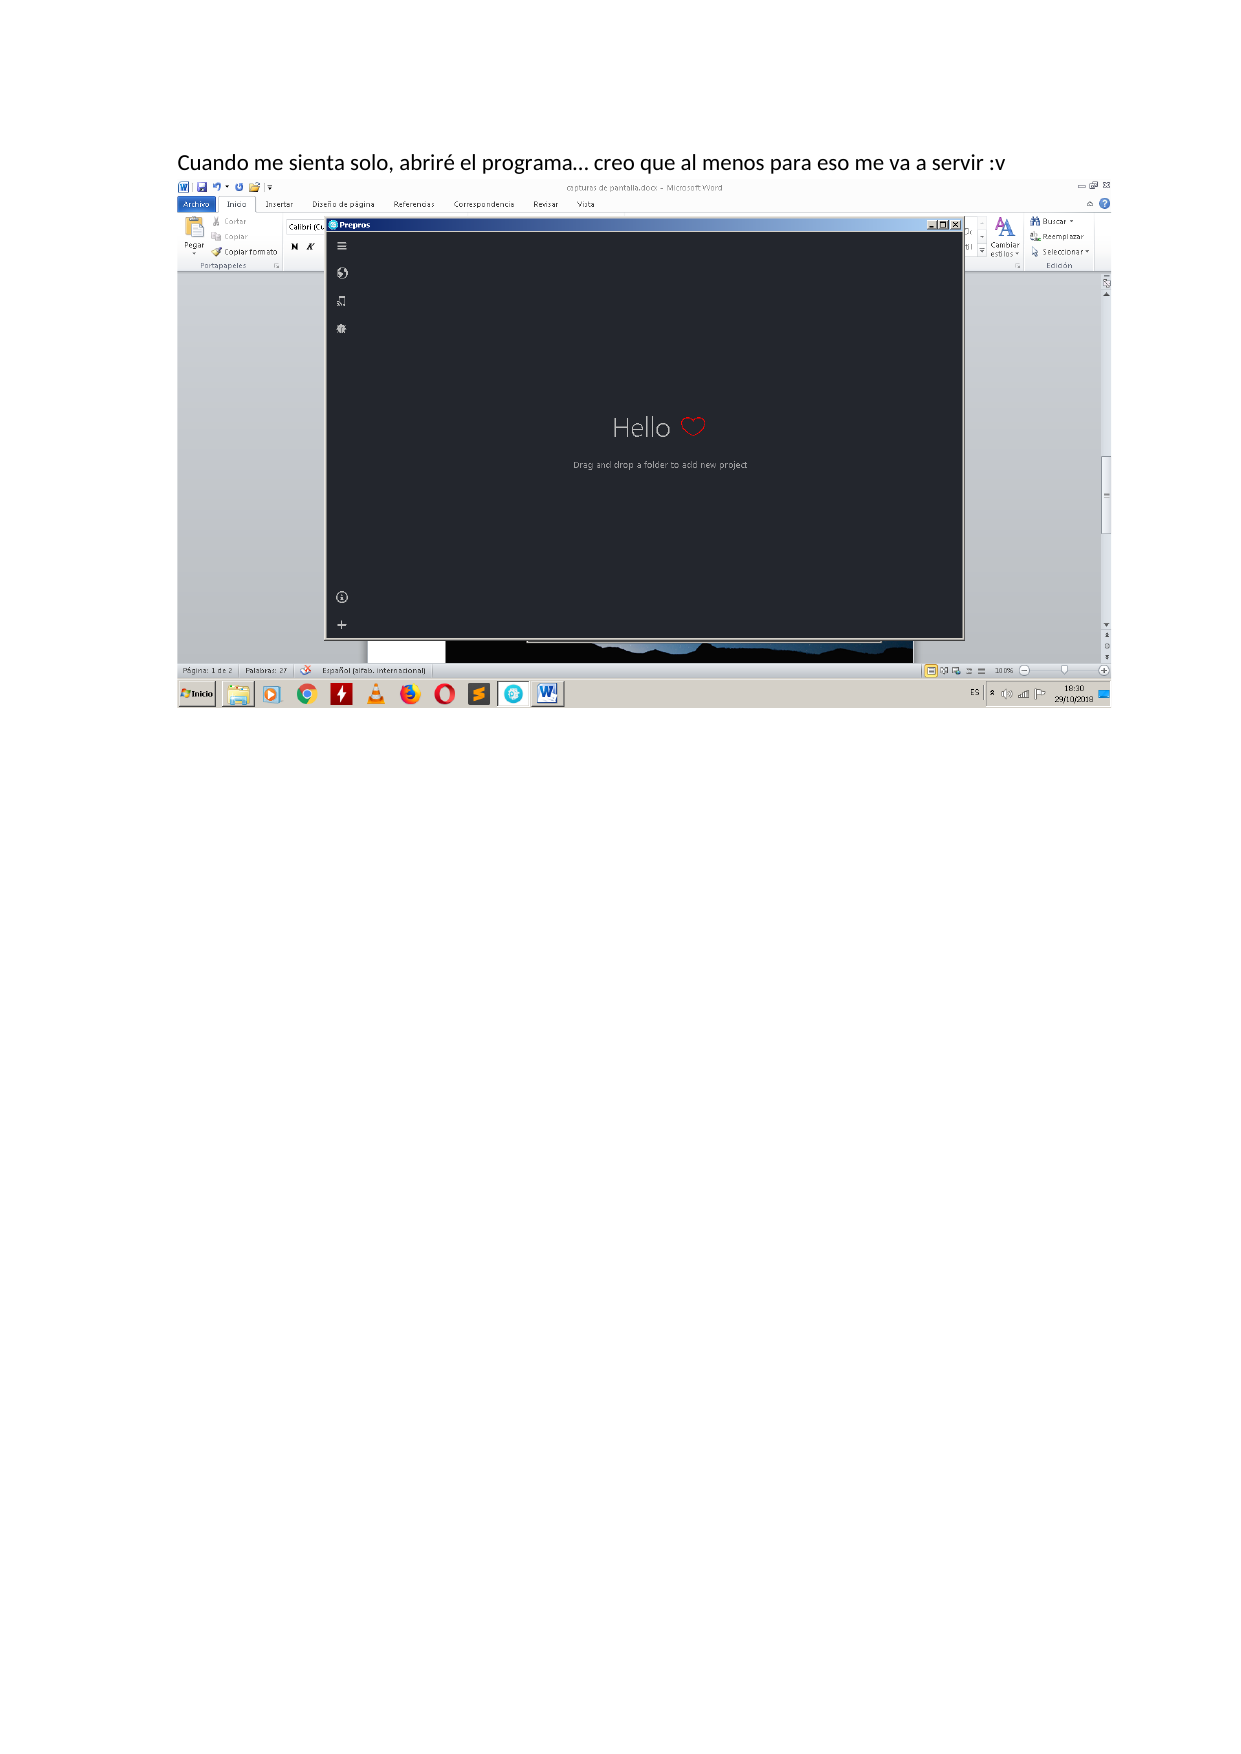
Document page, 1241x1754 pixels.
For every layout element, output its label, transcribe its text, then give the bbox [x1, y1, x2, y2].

text Cuando me sienta solo, abriré el programa… creo que al menos para eso me va a servir :v [177, 148, 1063, 179]
picture [177, 179, 1112, 708]
